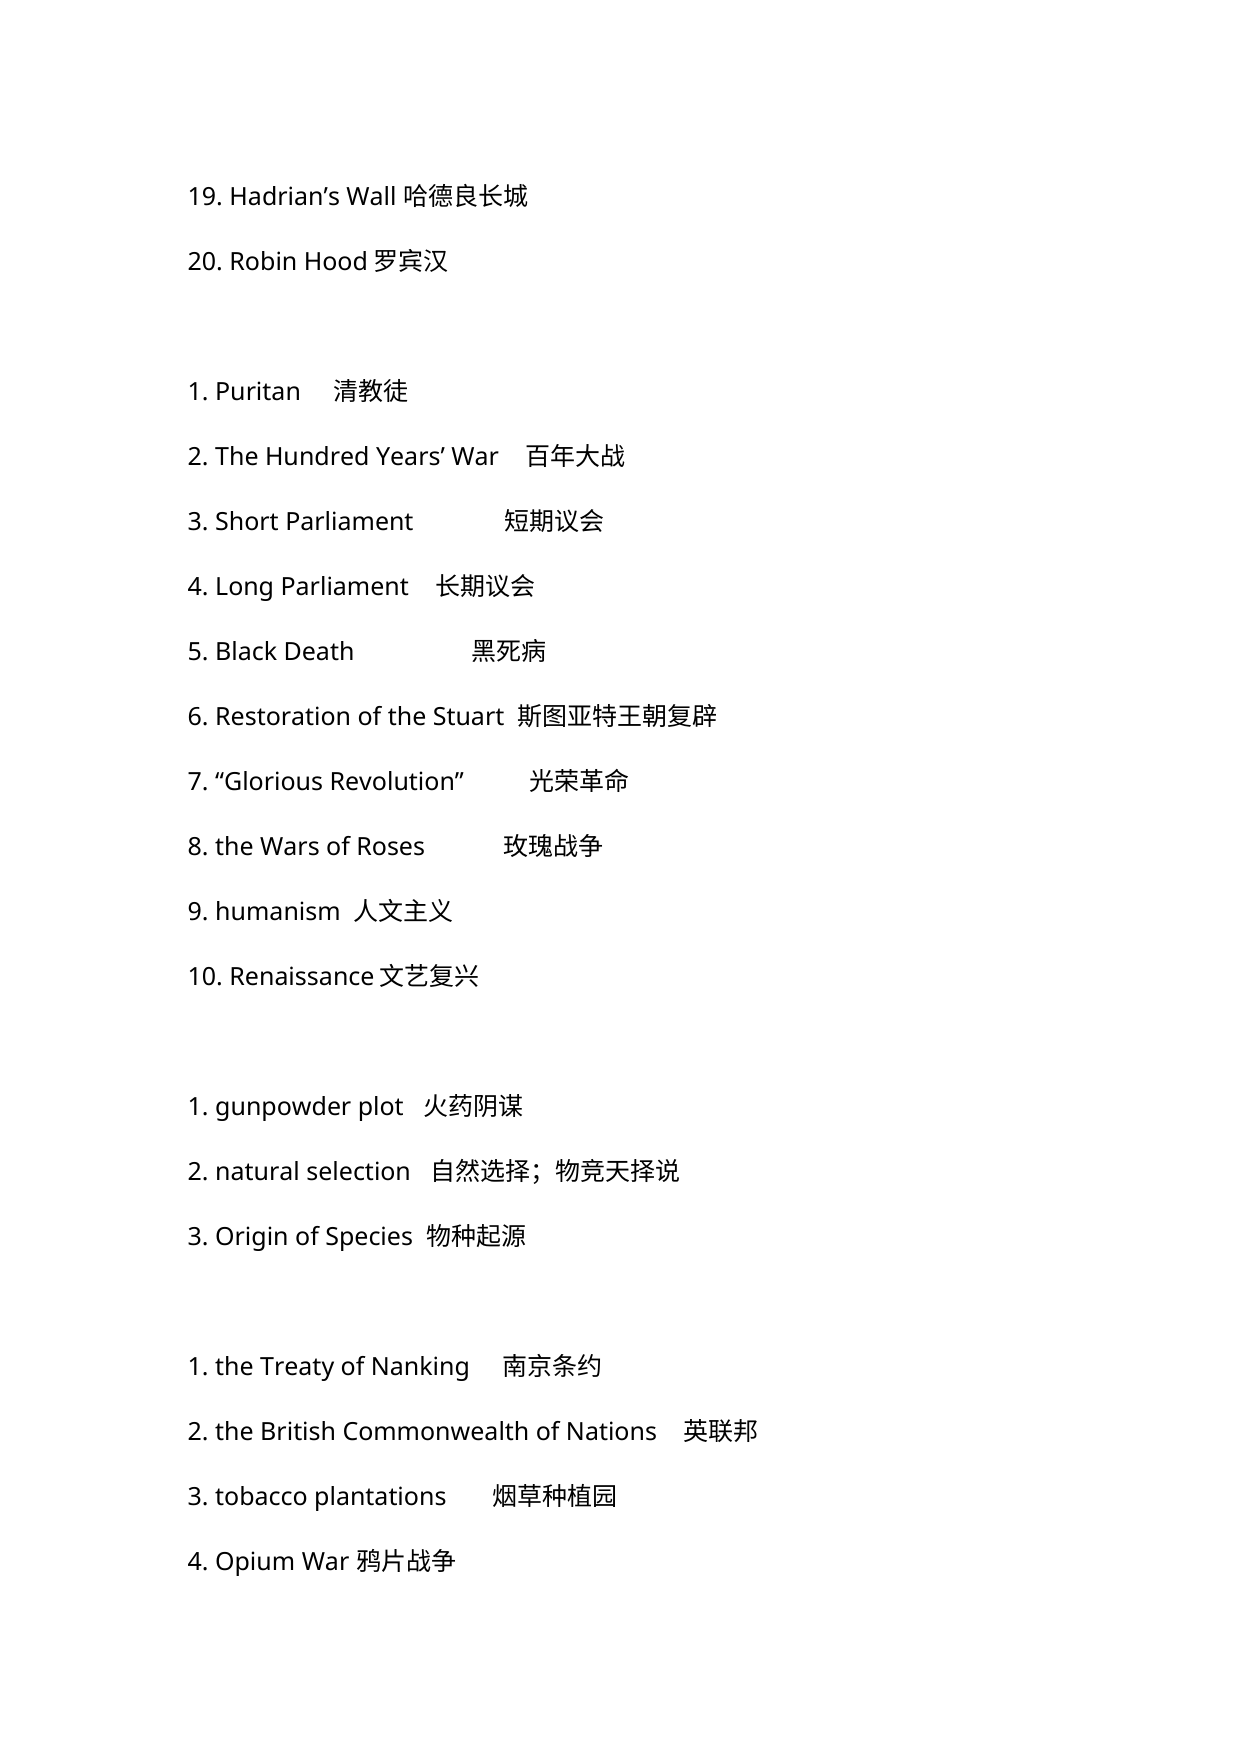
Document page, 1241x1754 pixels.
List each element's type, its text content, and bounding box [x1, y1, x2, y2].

text 8. the Wars of Roses 玫瑰战争 [187, 812, 1053, 877]
text 20. Robin Hood罗宾汉 [187, 227, 1053, 292]
text 1. the Treaty of Nanking 南京条约 [187, 1332, 1053, 1397]
text 4. Long Parliament 长期议会 [187, 552, 1053, 617]
text 2. natural selection 自然选择；物竞天择说 [187, 1137, 1053, 1202]
text 3. Short Parliament 短期议会 [187, 487, 1053, 552]
text 19. Hadrian’s Wall 哈德良长城 [187, 162, 1053, 227]
text 3. Origin of Species 物种起源 [187, 1202, 1053, 1267]
text 5. Black Death 黑死病 [187, 617, 1053, 682]
text 2. the British Commonwealth of Nations 英联邦 [187, 1397, 1053, 1462]
text 7. “Glorious Revolution” 光荣革命 [187, 747, 1053, 812]
text 2. The Hundred Years’ War 百年大战 [187, 422, 1053, 487]
text 9. humanism 人文主义 [187, 877, 1053, 942]
text 10. Renaissance文艺复兴 [187, 942, 1053, 1007]
text 1. gunpowder plot 火药阴谋 [187, 1072, 1053, 1137]
text 3. tobacco plantations 烟草种植园 [187, 1462, 1053, 1527]
text 4. Opium War 鸦片战争 [187, 1527, 1053, 1592]
text 6. Restoration of the Stuart 斯图亚特王朝复辟 [187, 682, 1053, 747]
text 1. Puritan 清教徒 [187, 357, 1053, 422]
